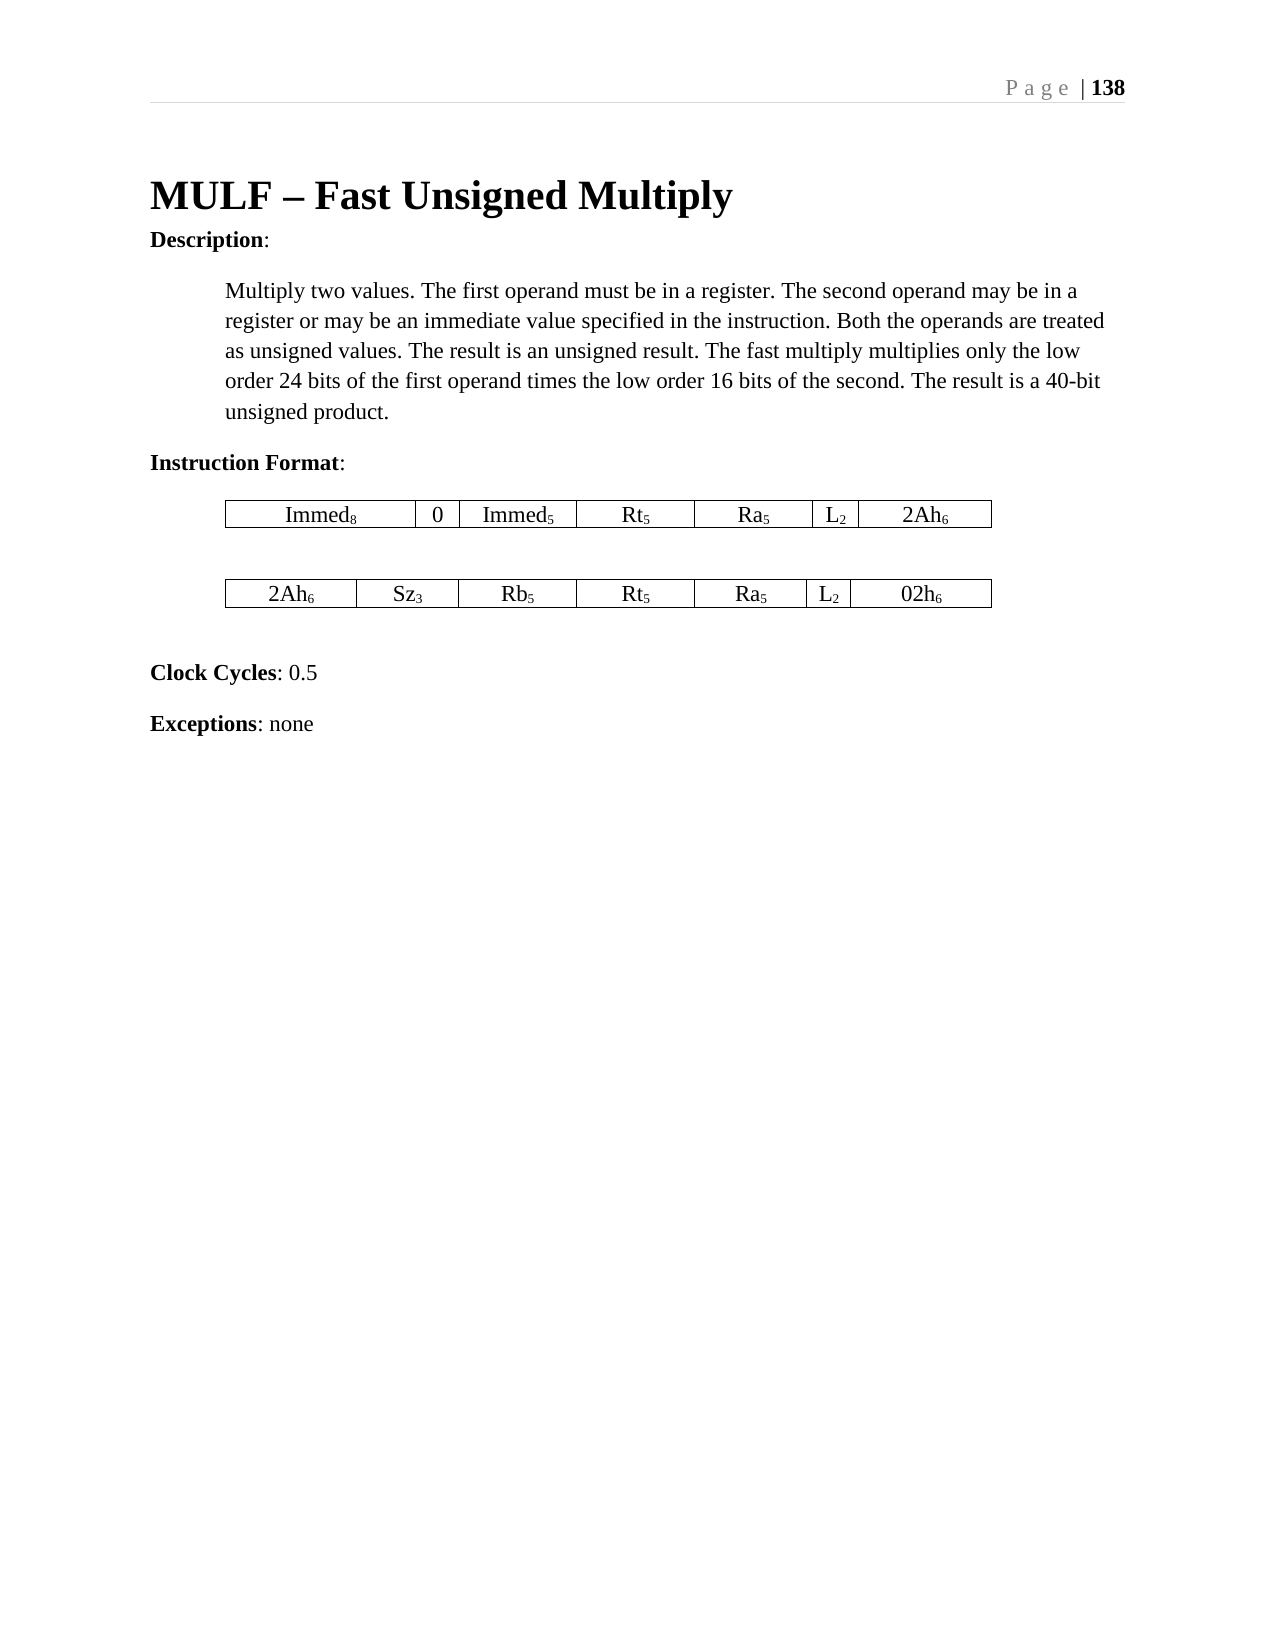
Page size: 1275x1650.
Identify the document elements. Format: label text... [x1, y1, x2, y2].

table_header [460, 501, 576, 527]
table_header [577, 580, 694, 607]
text Description: [150, 226, 1125, 252]
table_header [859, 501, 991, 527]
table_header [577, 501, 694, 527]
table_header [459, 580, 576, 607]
text Clock Cycles: 0.5 [150, 659, 1125, 685]
subtitle MULF – Fast Unsigned Multiply [150, 171, 1125, 219]
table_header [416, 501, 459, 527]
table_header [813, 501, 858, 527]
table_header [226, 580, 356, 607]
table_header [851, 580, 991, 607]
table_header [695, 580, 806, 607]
text Exceptions: none [150, 710, 1125, 736]
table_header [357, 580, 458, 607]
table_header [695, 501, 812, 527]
text Instruction Format: [150, 449, 1125, 475]
text Multiply two values. The first operand must be in a register. The second operand may be in a register or may be an immediate value specified in the instruction. Both the operands are treated as unsigned values. The result is an unsigned result. The fast multiply multiplies only the low order 24 bits of the first operand times the low order 16 bits of the second. The result is a 40-bit unsigned product. [225, 277, 1125, 424]
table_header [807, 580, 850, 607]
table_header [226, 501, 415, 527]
